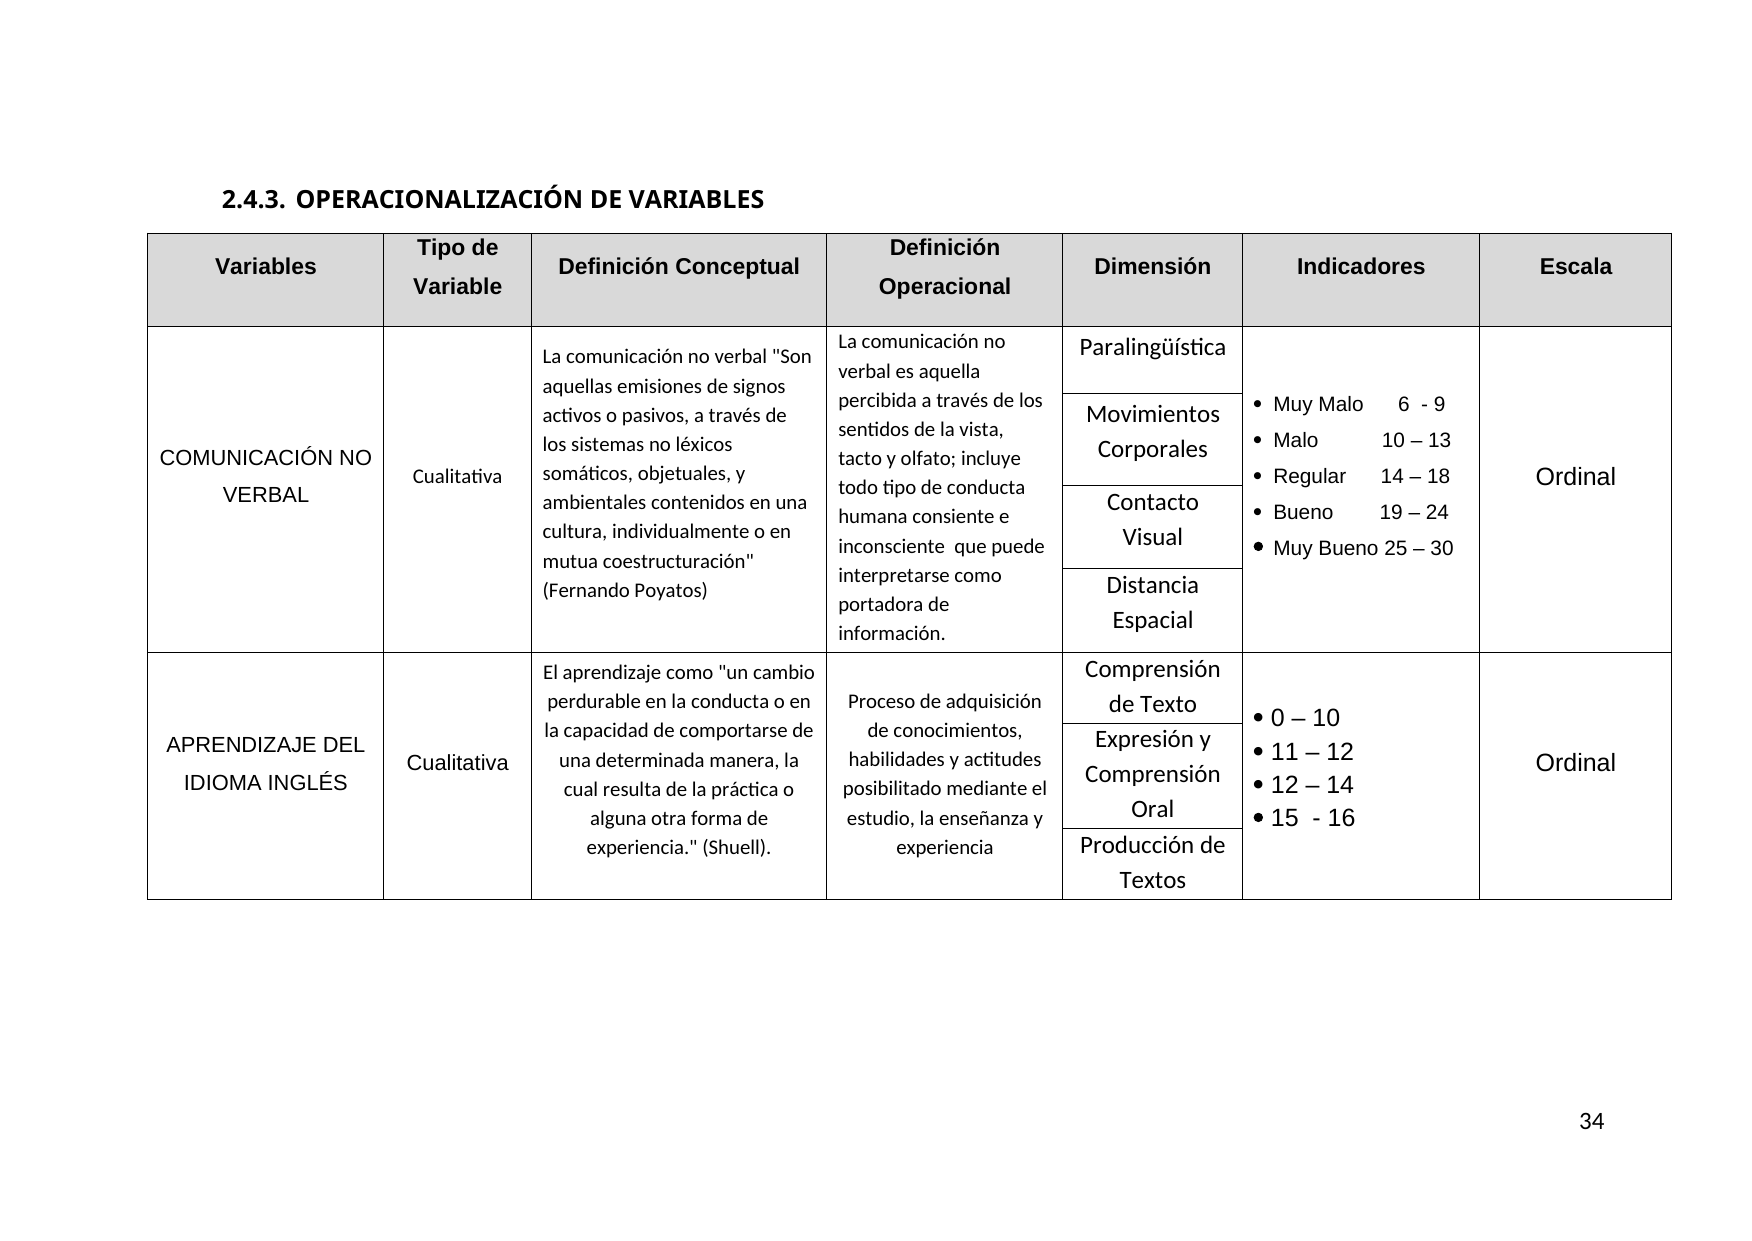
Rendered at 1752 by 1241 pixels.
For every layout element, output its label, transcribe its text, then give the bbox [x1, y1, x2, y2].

table_cell Cualitativa [384, 327, 531, 652]
table_cell Paralingüística [1063, 327, 1242, 392]
table_header Definición Conceptual [532, 234, 826, 326]
table_cell Expresión y Comprensión Oral [1063, 724, 1242, 828]
table_header Variables [148, 234, 383, 326]
table_cell Cualitativa [384, 653, 531, 899]
table_cell Producción de Textos [1063, 829, 1242, 899]
table_cell Ordinal [1480, 327, 1671, 652]
table_cell Movimientos Corporales [1063, 394, 1242, 485]
table_header Escala [1480, 234, 1671, 326]
table_header Dimensión [1063, 234, 1242, 326]
table_header Tipo de Variable [384, 234, 531, 326]
table_cell 0 – 10 11 – 12 12 – 14 15 - 16 [1243, 653, 1479, 899]
table_header Definición Operacional [827, 234, 1062, 326]
table_cell APRENDIZAJE DEL IDIOMA INGLÉS [148, 653, 383, 899]
table_cell La comunicación no verbal es aquella percibida a través de los sentidos de la vista, tacto y olfato; incluye todo tipo de conducta humana consiente e inconsciente que puede interpretarse como portadora de información. [827, 327, 1062, 652]
subtitle OPERACIONALIZACIÓN DE VARIABLES [222, 181, 1604, 215]
table_header Indicadores [1243, 234, 1479, 326]
table_cell El aprendizaje como "un cambio perdurable en la conducta o en la capacidad de comportarse de una determinada manera, la cual resulta de la práctica o alguna otra forma de experiencia." (Shuell). [532, 653, 826, 899]
table_cell COMUNICACIÓN NO VERBAL [148, 327, 383, 652]
table_cell La comunicación no verbal "Son aquellas emisiones de signos activos o pasivos, a través de los sistemas no léxicos somáticos, objetuales, y ambientales contenidos en una cultura, individualmente o en mutua coestructuración" (Fernando Poyatos) [532, 327, 826, 652]
table_cell Ordinal [1480, 653, 1671, 899]
table_cell Proceso de adquisición de conocimientos, habilidades y actitudes posibilitado mediante el estudio, la enseñanza y experiencia [827, 653, 1062, 899]
table_cell Contacto Visual [1063, 486, 1242, 568]
table_cell Comprensión de Texto [1063, 653, 1242, 722]
table_cell Muy Malo 6 - 9 Malo 10 – 13 Regular 14 – 18 Bueno 19 – 24 Muy Bueno 25 – 30 [1243, 327, 1479, 652]
table_cell Distancia Espacial [1063, 569, 1242, 652]
